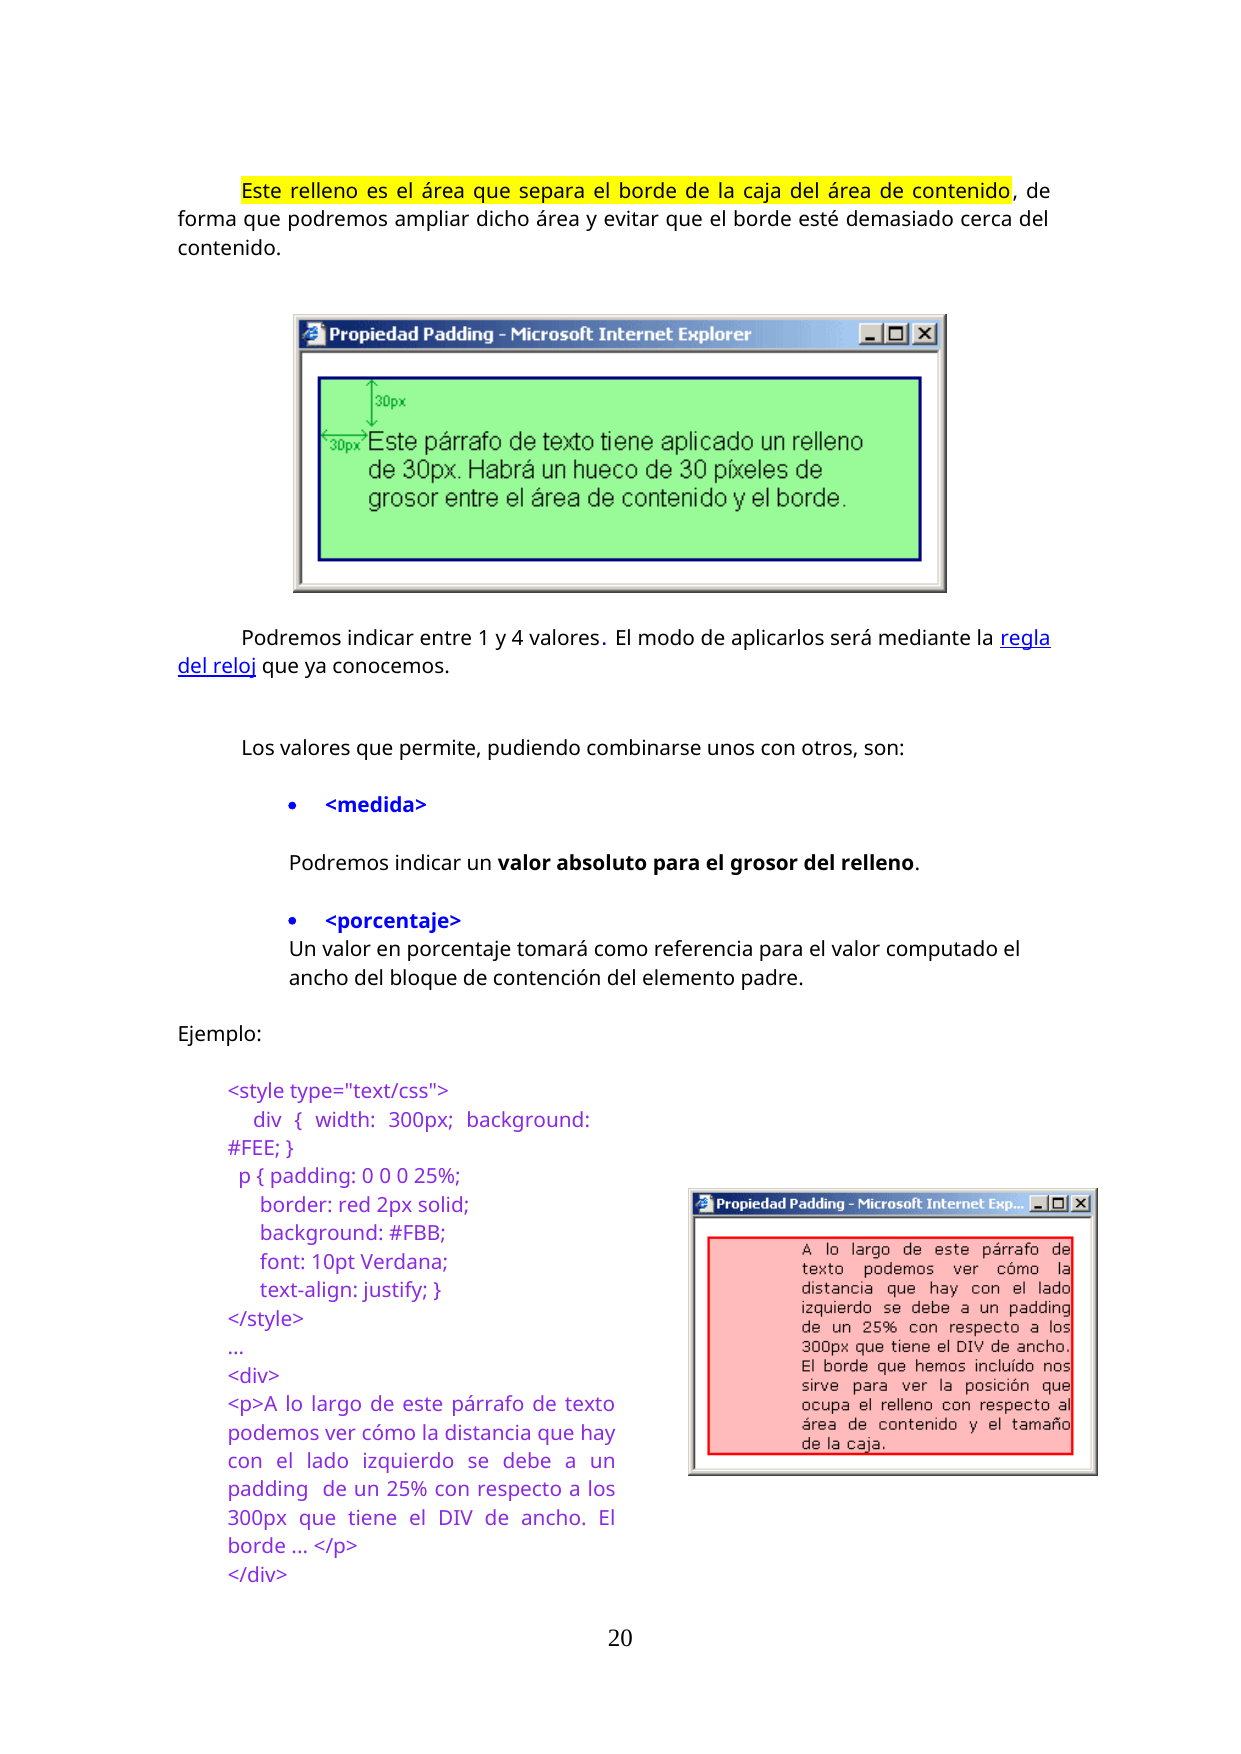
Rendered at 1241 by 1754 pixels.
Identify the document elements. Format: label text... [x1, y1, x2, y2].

picture [293, 314, 947, 593]
text Podremos indicar un valor absoluto para el grosor del relleno. [288, 848, 1012, 877]
text Este relleno es el área que separa el borde de la caja del área de contenido, de forma que podremos ampliar dicho área y evitar que el borde esté demasiado cerca del contenido. [177, 176, 1051, 261]
table_header [627, 1076, 1074, 1588]
text Los valores que permite, pudiendo combinarse unos con otros, son: [177, 733, 1051, 761]
text Podremos indicar entre 1 y 4 valores. El modo de aplicarlos será mediante la regla del reloj que ya conocemos. [177, 621, 1051, 679]
picture [688, 1188, 1098, 1476]
text Ejemplo: [177, 1019, 1063, 1048]
list <medida> [288, 791, 1012, 819]
list <porcentaje> [288, 906, 1063, 934]
table_header <style type="text/css"> div { width: 300px; background: #FEE; } p { padding: 0 0 0 25%; border: red 2px solid; background: #FBB; font: 10pt Verdana; text-align: justify; } </style> ... <div> <p>A lo largo de este párrafo de texto podemos ver cómo la distancia que hay con el lado izquierdo se debe a un padding de un 25% con respecto a los 300px que tiene el DIV de ancho. El borde ... </p> </div> [166, 1076, 627, 1588]
text Un valor en porcentaje tomará como referencia para el valor computado el ancho del bloque de contención del elemento padre. [288, 934, 1063, 991]
